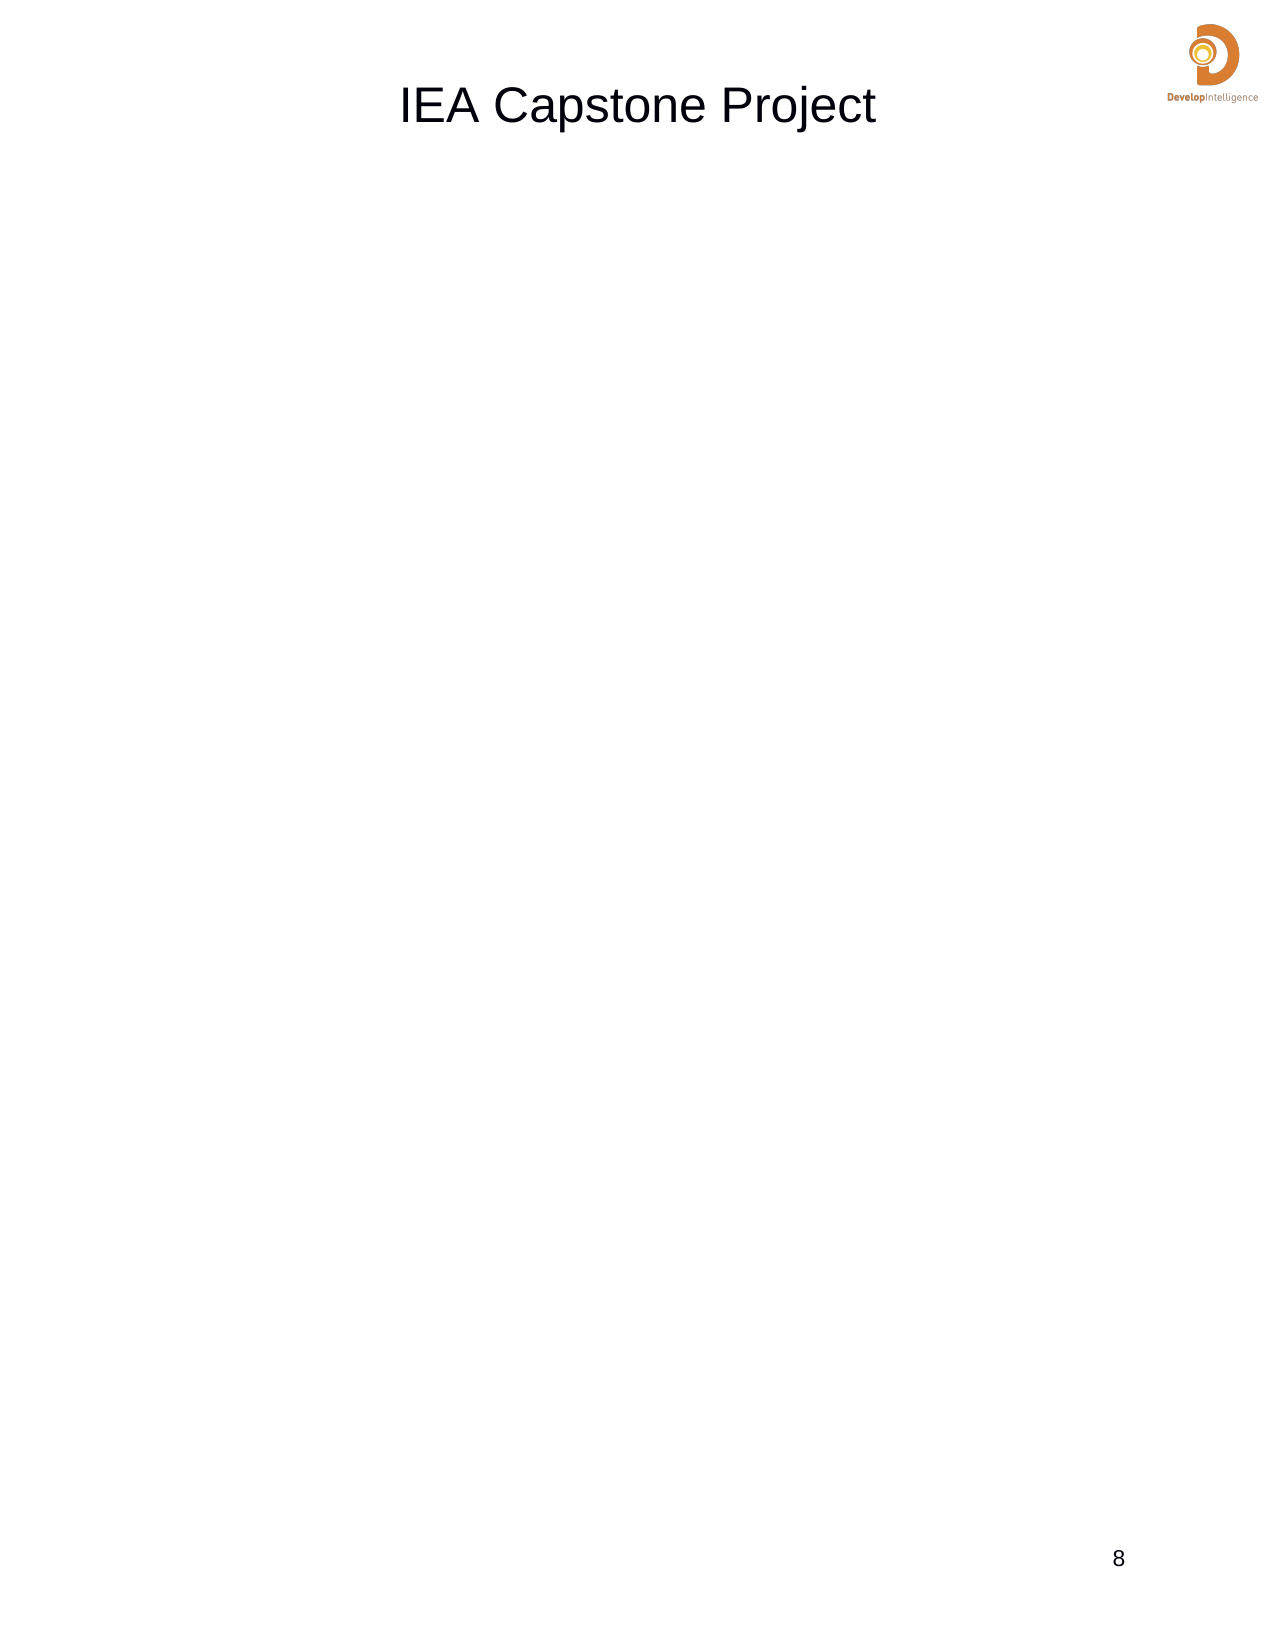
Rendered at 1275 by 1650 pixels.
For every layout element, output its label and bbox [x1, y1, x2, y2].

picture [1162, 18, 1263, 107]
